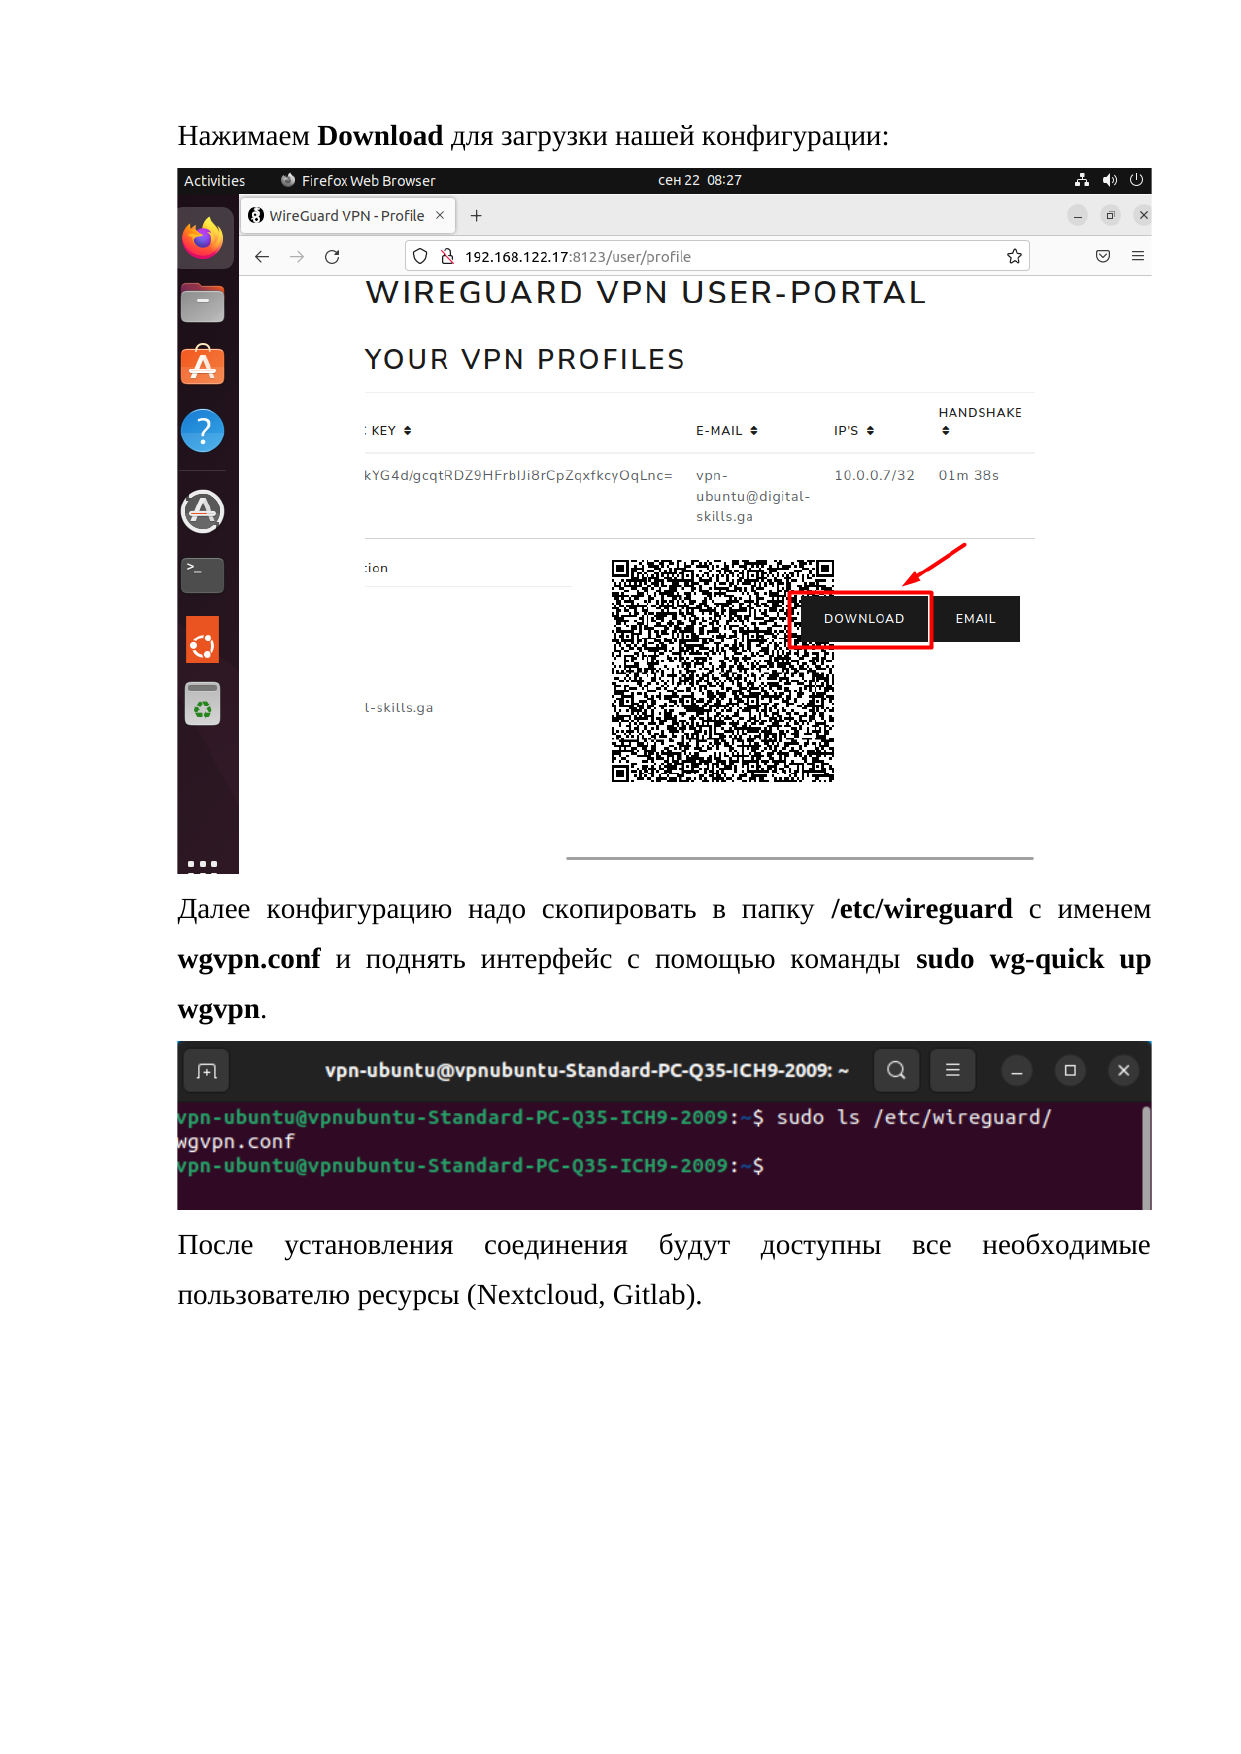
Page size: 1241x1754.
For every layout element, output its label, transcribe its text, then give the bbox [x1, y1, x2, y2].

picture [177, 168, 1152, 874]
text После установления соединения будут доступны все необходимые пользователю ресурсы (Nextcloud, Gitlab). [177, 1227, 1152, 1311]
text Далее конфигурацию надо скопировать в папку /etc/wireguard с именем wgvpn.conf и поднять интерфейс с помощью команды sudo wg-quick up wgvpn. [177, 891, 1152, 1025]
text Нажимаем Download для загрузки нашей конфигурации: [177, 118, 1152, 152]
picture [177, 1041, 1152, 1210]
